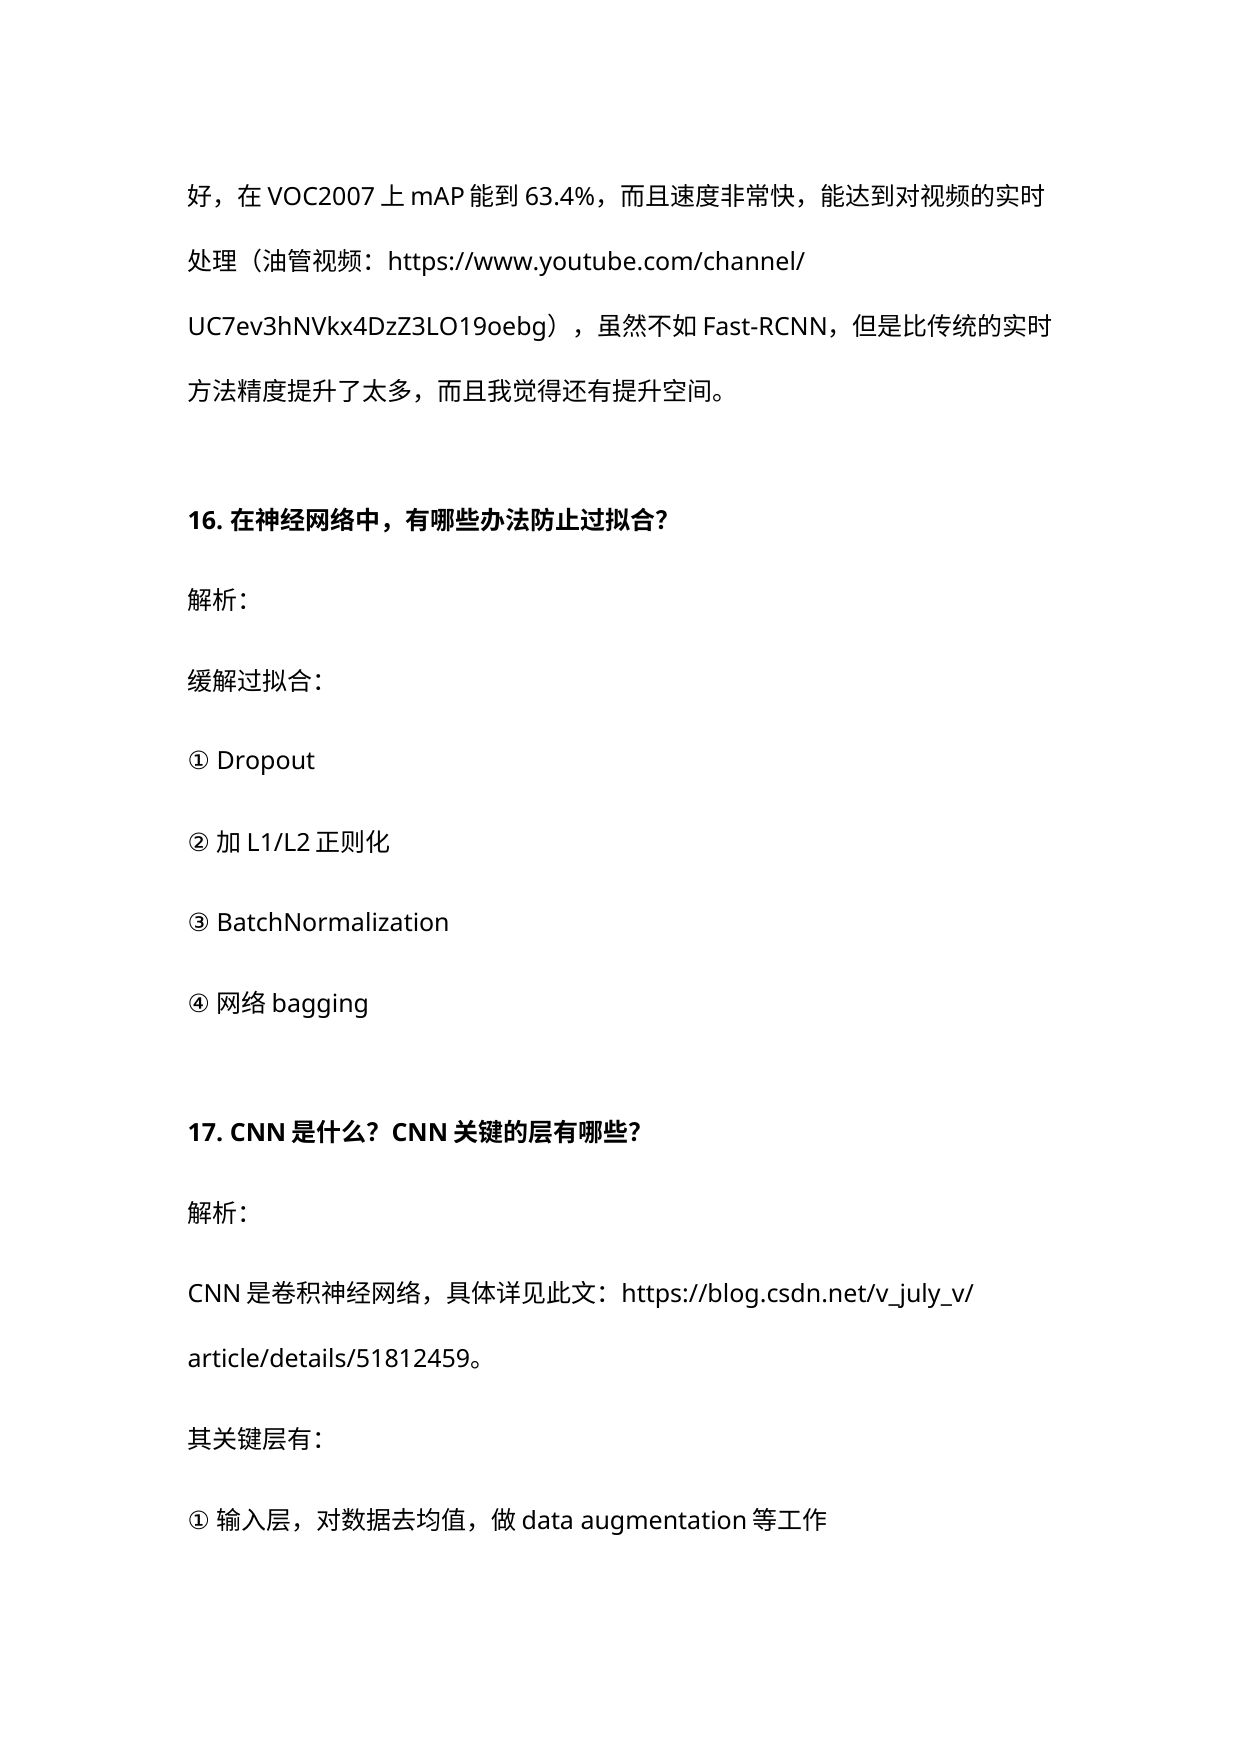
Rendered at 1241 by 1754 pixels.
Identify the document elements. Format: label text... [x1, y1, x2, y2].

text ① 输入层，对数据去均值，做data augmentation等工作 [187, 1486, 1053, 1551]
text 16. 在神经网络中，有哪些办法防止过拟合？ [187, 486, 1053, 551]
text ④ 网络bagging [187, 969, 1053, 1034]
text ② 加L1/L2正则化 [187, 808, 1053, 873]
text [187, 162, 1053, 422]
text CNN是卷积神经网络，具体详见此文：https://blog.csdn.net/v_july_v/article/details/51812459。 [187, 1259, 1053, 1389]
text 解析： [187, 1179, 1053, 1244]
text 缓解过拟合： [187, 647, 1053, 712]
text ① Dropout [187, 728, 1053, 793]
text 其关键层有： [187, 1405, 1053, 1470]
text ③ BatchNormalization [187, 889, 1053, 954]
text 17. CNN是什么？CNN关键的层有哪些？ [187, 1098, 1053, 1163]
text 解析： [187, 566, 1053, 631]
